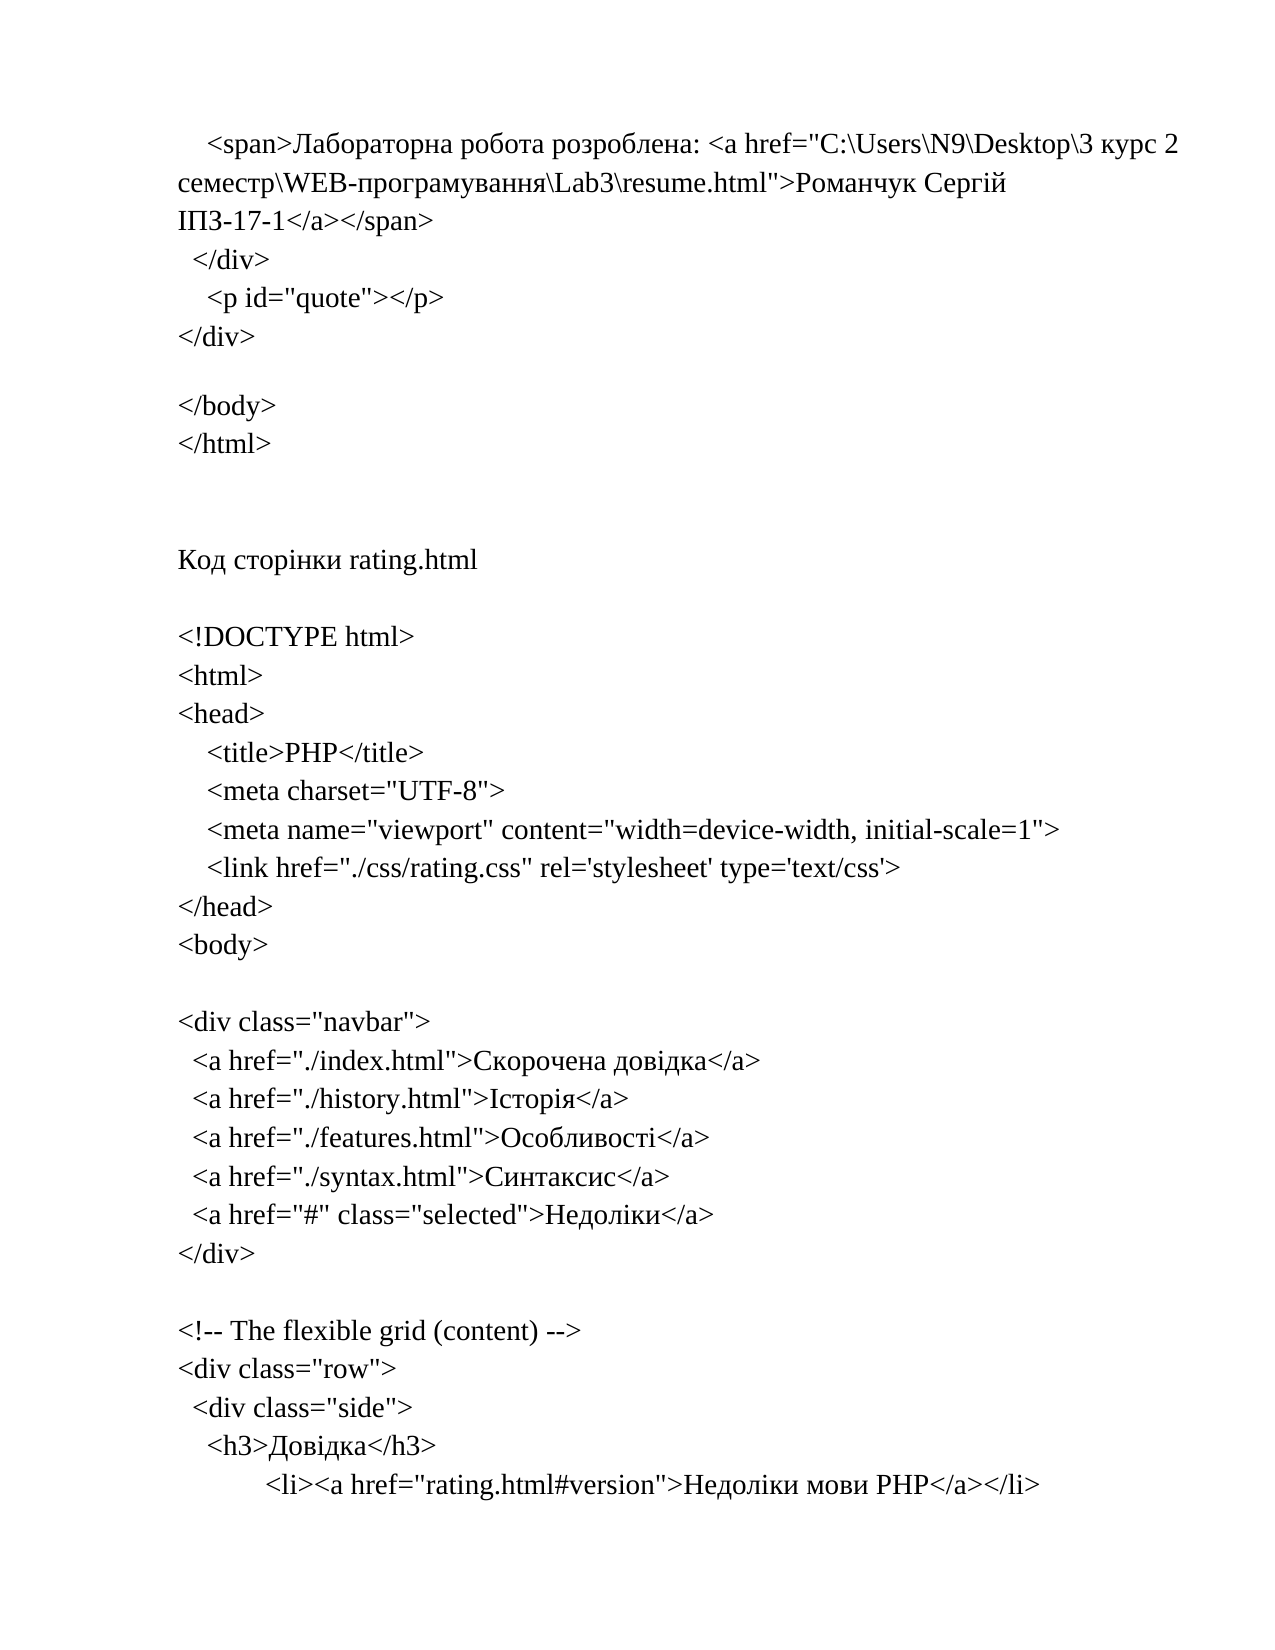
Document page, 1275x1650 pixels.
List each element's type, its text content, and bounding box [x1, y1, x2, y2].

text <link href="./css/rating.css" rel='stylesheet' type='text/css'> [177, 850, 1186, 884]
text <div class="side"> [177, 1390, 1186, 1423]
text <!-- The flexible grid (content) --> [177, 1313, 1186, 1346]
text </body> [177, 388, 1186, 421]
text Код сторінки rating.html [177, 542, 1186, 576]
text <h3>Довідка</h3> [177, 1428, 1186, 1462]
text <body> [177, 927, 1186, 961]
text <span>Лабораторна робота розроблена: <a href="C:\Users\N9\Desktop\3 курс 2 семестр\WEB-програмування\Lab3\resume.html">Романчук Сергій ІПЗ-17-1</a></span> [177, 126, 1186, 237]
text <a href="./syntax.html">Синтаксис</a> [177, 1159, 1186, 1192]
text <head> [177, 696, 1186, 730]
text <html> [177, 658, 1186, 691]
text <div class="row"> [177, 1351, 1186, 1385]
text <a href="./index.html">Скорочена довідка</a> [177, 1043, 1186, 1077]
text <!DOCTYPE html> [177, 619, 1186, 653]
text <a href="./history.html">Історія</a> [177, 1082, 1186, 1115]
text </div> [177, 242, 1186, 276]
text <a href="./features.html">Особливості</a> [177, 1120, 1186, 1154]
text </head> [177, 889, 1186, 922]
text </div> [177, 319, 1186, 353]
text </html> [177, 426, 1186, 460]
text <a href="#" class="selected">Недоліки</a> [177, 1197, 1186, 1231]
text <title>PHP</title> [177, 735, 1186, 768]
text <li><a href="rating.html#version">Недоліки мови PHP</a></li> [177, 1467, 1186, 1501]
text <div class="navbar"> [177, 1004, 1186, 1038]
text <meta name="viewport" content="width=device-width, initial-scale=1"> [177, 812, 1186, 845]
text </div> [177, 1236, 1186, 1269]
text <meta charset="UTF-8"> [177, 773, 1186, 807]
text <p id="quote"></p> [177, 281, 1186, 314]
